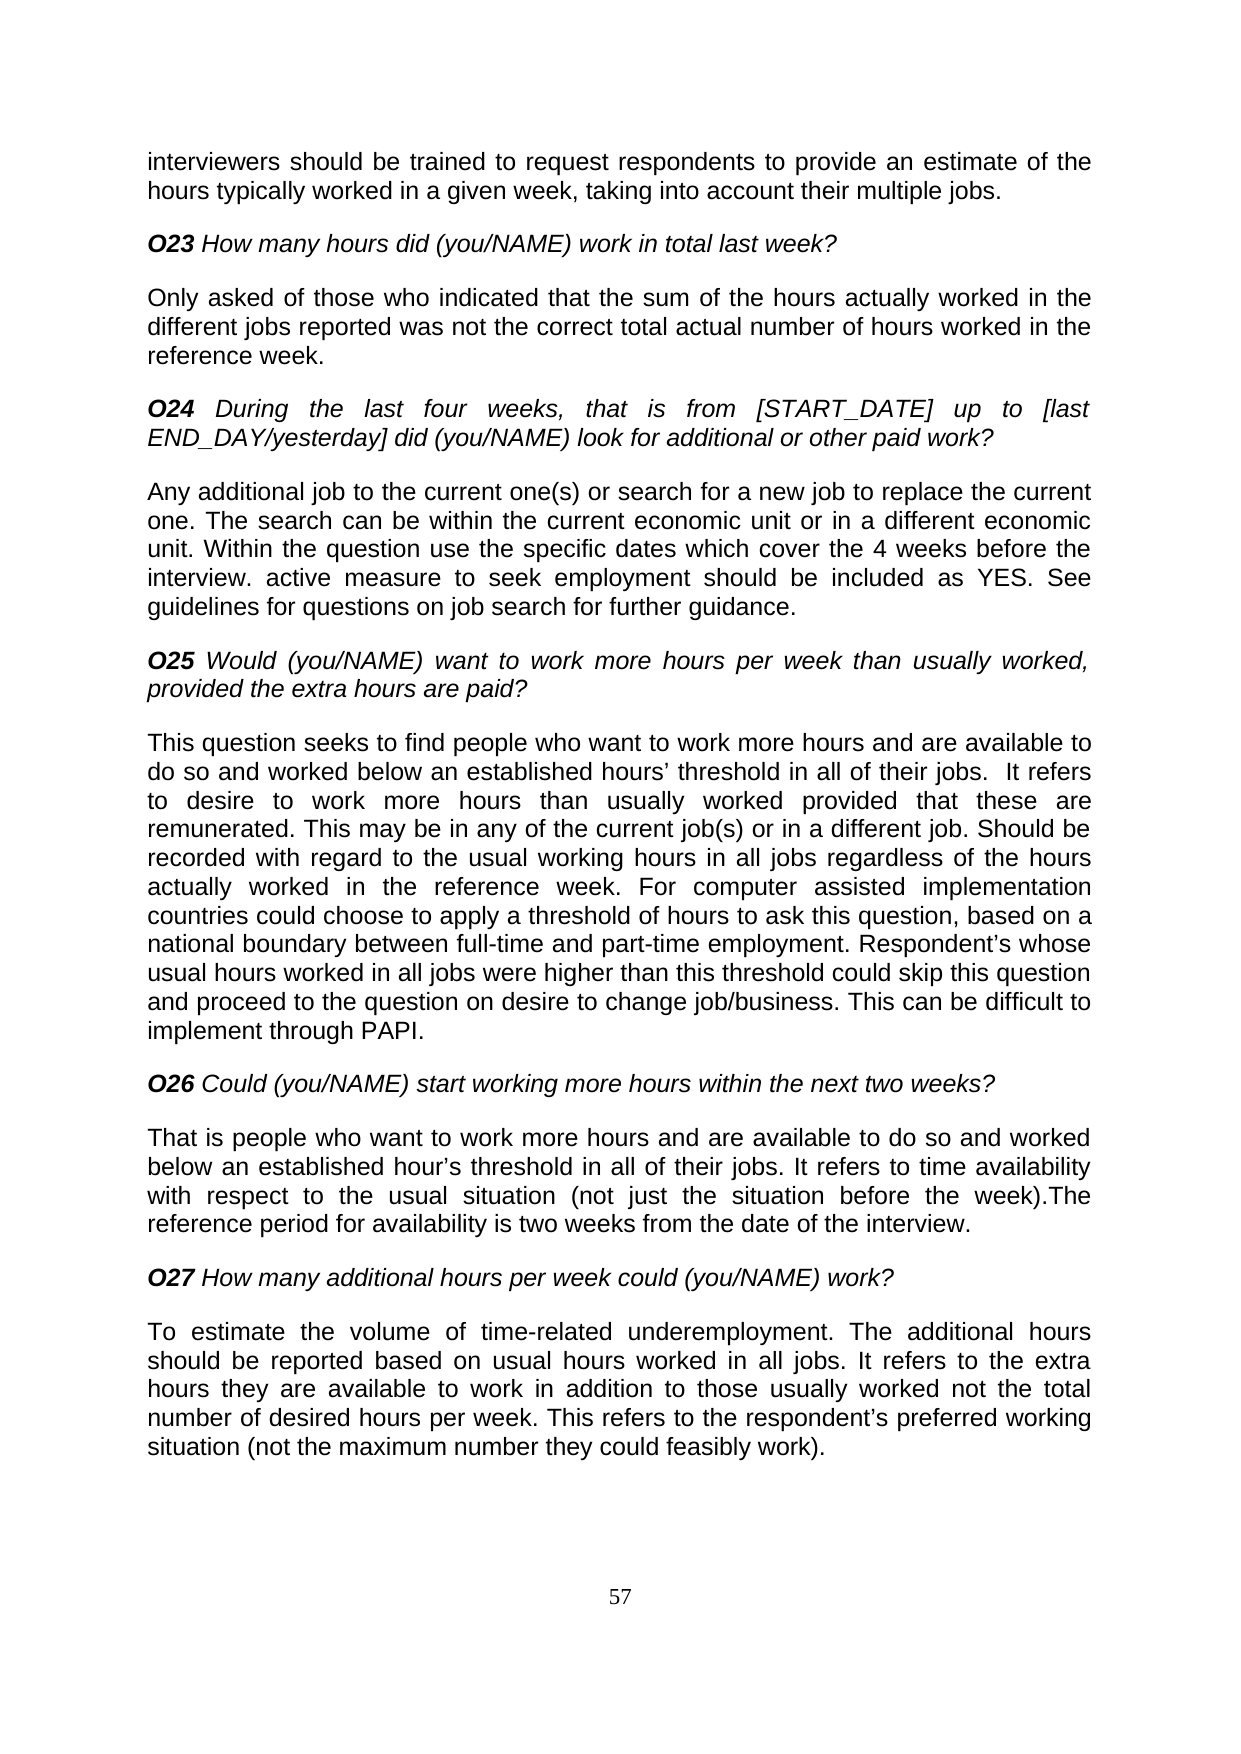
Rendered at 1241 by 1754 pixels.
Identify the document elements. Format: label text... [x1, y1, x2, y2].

text Only asked of those who indicated that the sum of the hours actually worked in the different jobs reported was not the correct total actual number of hours worked in the reference week. [147, 283, 1093, 369]
text O24 During the last four weeks, that is from [START_DATE] up to [last END_DAY/yesterday] did (you/NAME) look for additional or other paid work? [147, 394, 1093, 452]
text O25 Would (you/NAME) want to work more hours per week than usually worked, provided the extra hours are paid? [147, 646, 1093, 703]
text This question seeks to find people who want to work more hours and are available to do so and worked below an established hours’ threshold in all of their jobs. It refers to desire to work more hours than usually worked provided that these are remunerated. This may be in any of the current job(s) or in a different job. Should be recorded with regard to the usual working hours in all jobs regardless of the hours actually worked in the reference week. For computer assisted implementation countries could choose to apply a threshold of hours to ask this question, based on a national boundary between full-time and part-time employment. Respondent’s whose usual hours worked in all jobs were higher than this threshold could skip this question and proceed to the question on desire to change job/business. This can be difficult to implement through PAPI. [147, 728, 1093, 1044]
text That is people who want to work more hours and are available to do so and worked below an established hour’s threshold in all of their jobs. It refers to time availability with respect to the usual situation (not just the situation before the week).The reference period for availability is two weeks from the date of the interview. [147, 1123, 1093, 1238]
text O27 How many additional hours per week could (you/NAME) work? [147, 1263, 1093, 1292]
text O23 How many hours did (you/NAME) work in total last week? [147, 229, 1093, 258]
text Any additional job to the current one(s) or search for a new job to replace the current one. The search can be within the current economic unit or in a different economic unit. Within the question use the specific dates which cover the 4 weeks before the interview. active measure to seek employment should be included as YES. See guidelines for questions on job search for further guidance. [147, 477, 1093, 621]
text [147, 147, 1093, 204]
text O26 Could (you/NAME) start working more hours within the next two weeks? [147, 1069, 1093, 1098]
text To estimate the volume of time-related underemployment. The additional hours should be reported based on usual hours worked in all jobs. It refers to the extra hours they are available to work in addition to those usually worked not the total number of desired hours per week. This refers to the respondent’s preferred working situation (not the maximum number they could feasibly work). [147, 1317, 1093, 1461]
